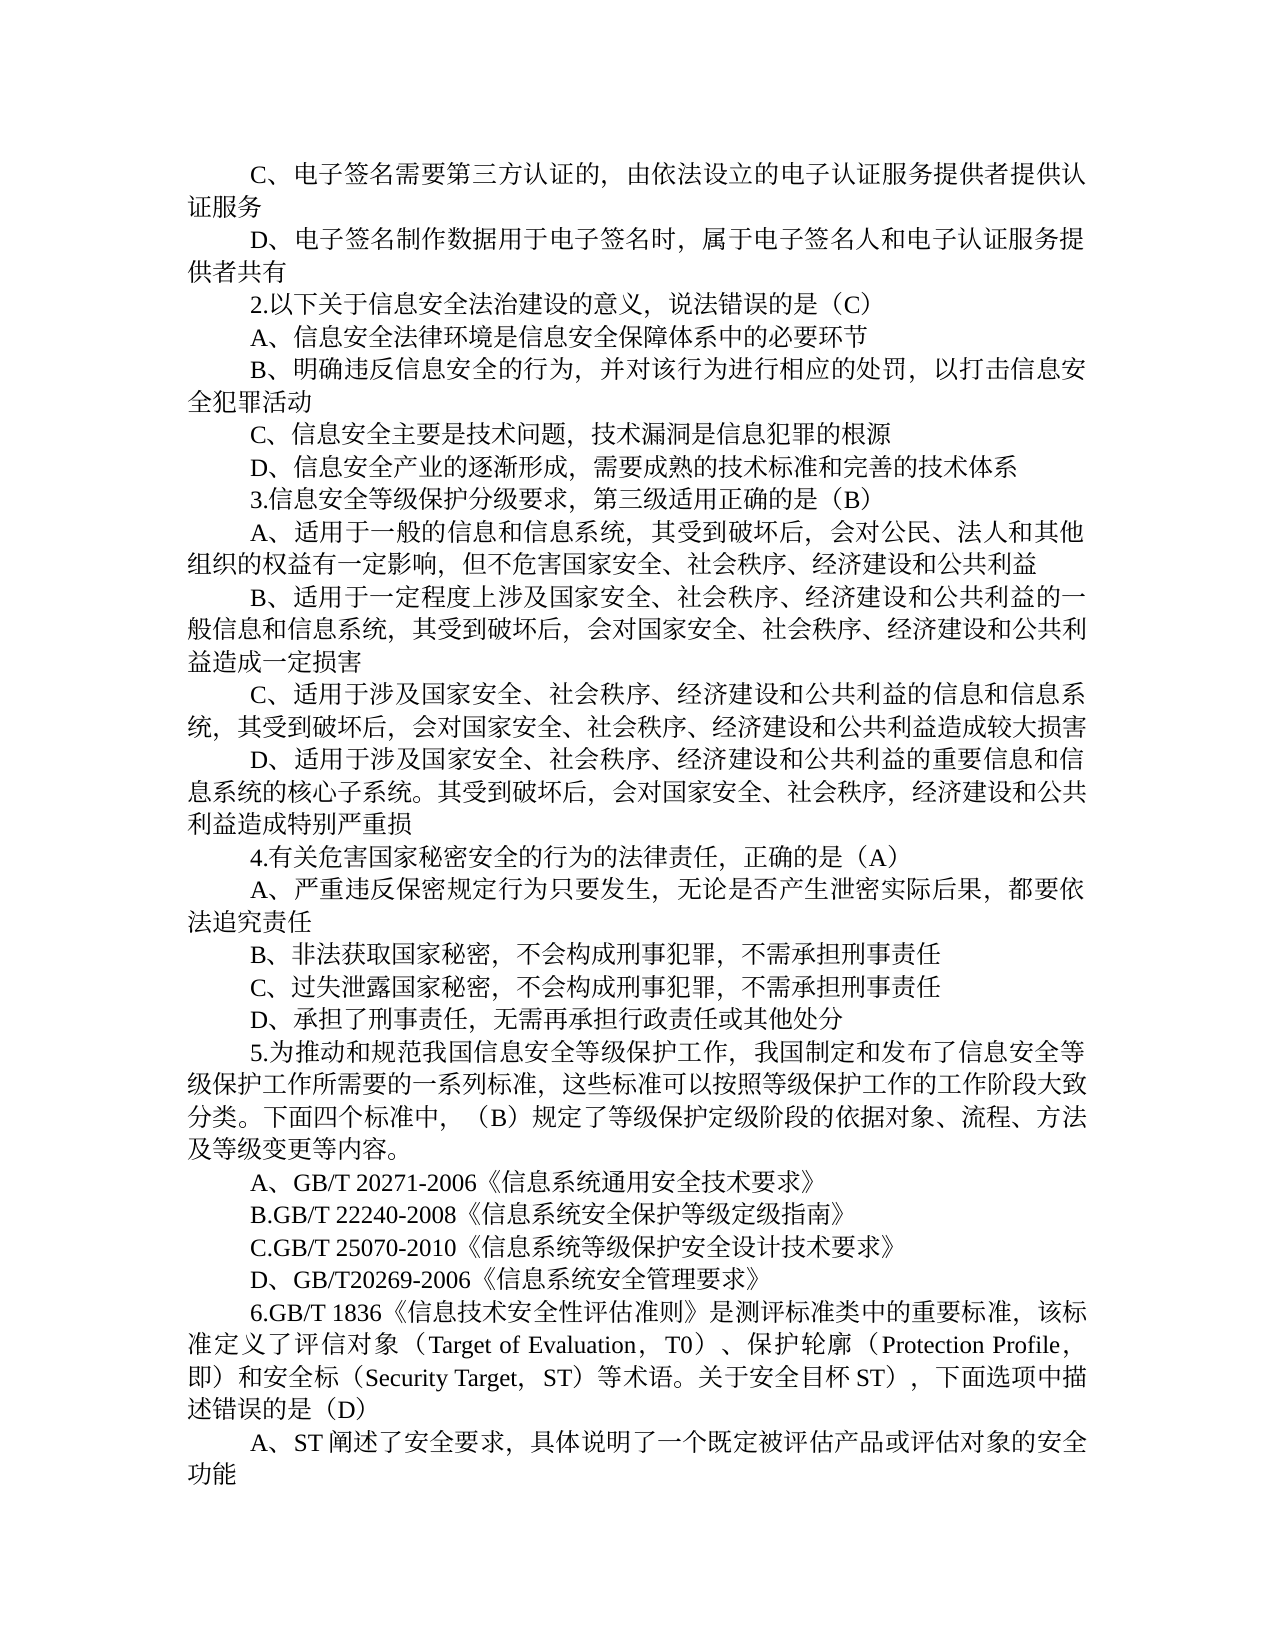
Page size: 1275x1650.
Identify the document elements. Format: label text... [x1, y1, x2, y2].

text 2.以下关于信息安全法治建设的意义，说法错误的是（C） [187, 289, 1087, 321]
text 4.有关危害国家秘密安全的行为的法律责任，正确的是（A） [187, 841, 1087, 874]
text A、适用于一般的信息和信息系统，其受到破坏后，会对公民、法人和其他组织的权益有一定影响，但不危害国家安全、社会秩序、经济建设和公共利益 [187, 516, 1087, 581]
text D、适用于涉及国家安全、社会秩序、经济建设和公共利益的重要信息和信息系统的核心子系统。其受到破坏后，会对国家安全、社会秩序，经济建设和公共利益造成特别严重损 [187, 744, 1087, 841]
text D、承担了刑事责任，无需再承担行政责任或其他处分 [187, 1004, 1087, 1036]
text D、信息安全产业的逐渐形成，需要成熟的技术标准和完善的技术体系 [187, 451, 1087, 484]
text 3.信息安全等级保护分级要求，第三级适用正确的是（B） [187, 484, 1087, 516]
text B.GB/T 22240-2008《信息系统安全保护等级定级指南》 [187, 1199, 1087, 1231]
text C.GB/T 25070-2010《信息系统等级保护安全设计技术要求》 [187, 1231, 1087, 1264]
text A、ST阐述了安全要求，具体说明了一个既定被评估产品或评估对象的安全功能 [187, 1426, 1087, 1491]
text A、严重违反保密规定行为只要发生，无论是否产生泄密实际后果，都要依法追究责任 [187, 874, 1087, 939]
text C、电子签名需要第三方认证的，由依法设立的电子认证服务提供者提供认证服务 [187, 159, 1087, 224]
text D、电子签名制作数据用于电子签名时，属于电子签名人和电子认证服务提供者共有 [187, 224, 1087, 289]
text B、非法获取国家秘密，不会构成刑事犯罪，不需承担刑事责任 [187, 939, 1087, 971]
text D、GB/T20269-2006《信息系统安全管理要求》 [187, 1264, 1087, 1296]
text B、明确违反信息安全的行为，并对该行为进行相应的处罚，以打击信息安全犯罪活动 [187, 354, 1087, 419]
text C、信息安全主要是技术问题，技术漏洞是信息犯罪的根源 [187, 419, 1087, 451]
text 6.GB/T 1836《信息技术安全性评估准则》是测评标准类中的重要标准，该标准定义了评信对象（Target of Evaluation，T0）、保护轮廓（Protection Profile，即）和安全标（Security Target，ST）等术语。关于安全目杯ST），下面选项中描述错误的是（D） [187, 1296, 1087, 1426]
text 5.为推动和规范我国信息安全等级保护工作，我国制定和发布了信息安全等级保护工作所需要的一系列标准，这些标准可以按照等级保护工作的工作阶段大致分类。下面四个标准中，（B）规定了等级保护定级阶段的依据对象、流程、方法及等级变更等内容。 [187, 1036, 1087, 1166]
text A、信息安全法律环境是信息安全保障体系中的必要环节 [187, 321, 1087, 354]
text A、GB/T 20271-2006《信息系统通用安全技术要求》 [187, 1166, 1087, 1199]
text C、过失泄露国家秘密，不会构成刑事犯罪，不需承担刑事责任 [187, 971, 1087, 1004]
text C、适用于涉及国家安全、社会秩序、经济建设和公共利益的信息和信息系统，其受到破坏后，会对国家安全、社会秩序、经济建设和公共利益造成较大损害 [187, 679, 1087, 744]
text B、适用于一定程度上涉及国家安全、社会秩序、经济建设和公共利益的一般信息和信息系统，其受到破坏后，会对国家安全、社会秩序、经济建设和公共利益造成一定损害 [187, 581, 1087, 679]
